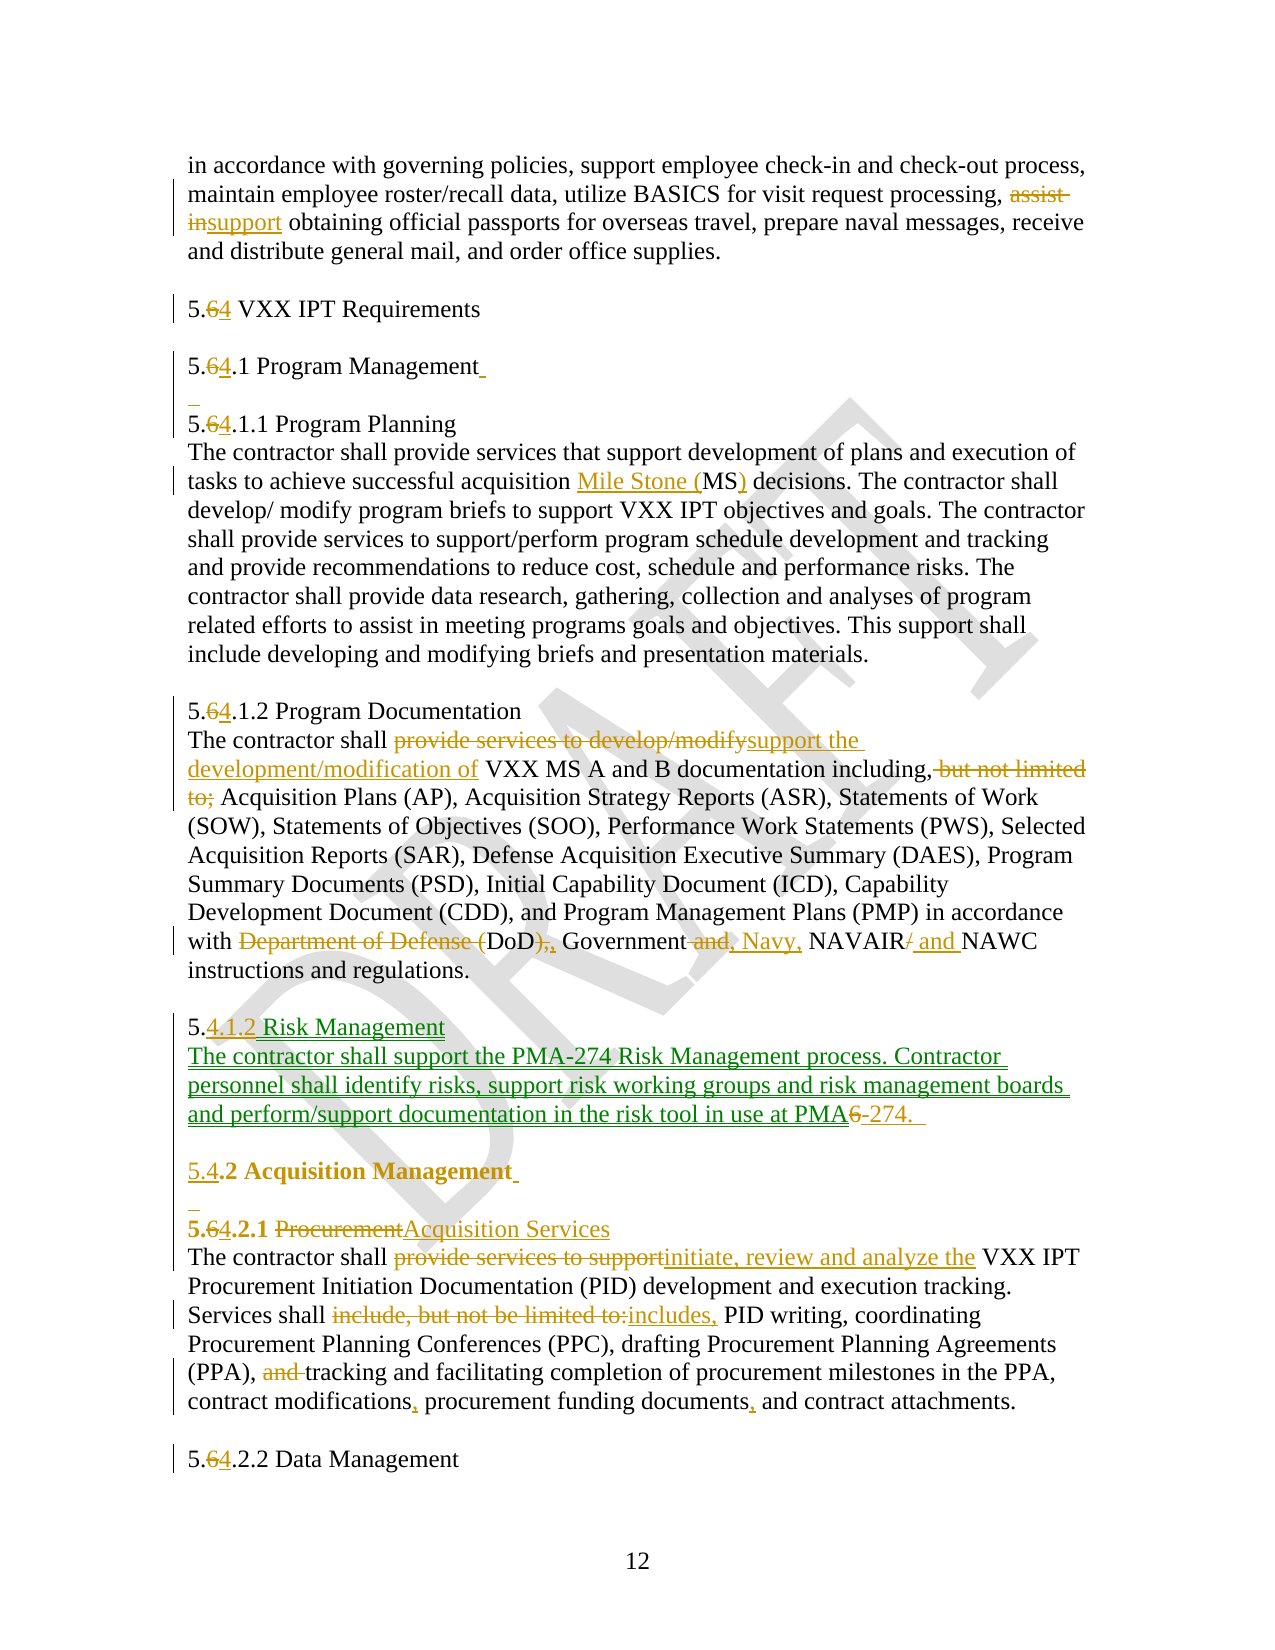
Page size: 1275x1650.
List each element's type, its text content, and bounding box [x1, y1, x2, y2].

text 5. [187, 1012, 1087, 1041]
text 5..1 Program Management [187, 351, 1087, 380]
text 5. VXX IPT Requirements [187, 294, 1087, 322]
text 5..1.1 Program Planning [187, 409, 1087, 437]
text 5..2.1 [187, 1214, 1087, 1242]
text 5..1.2 Program Documentation [187, 696, 1087, 725]
text 5..2.2 Data Management [187, 1444, 1087, 1472]
text .2 Acquisition Management [187, 1156, 1087, 1185]
text The contractor shall VXX MS A and B documentation including, Acquisition Plans (AP), Acquisition Strategy Reports (ASR), Statements of Work (SOW), Statements of Objectives (SOO), Performance Work Statements (PWS), Selected Acquisition Reports (SAR), Defense Acquisition Executive Summary (DAES), Program Summary Documents (PSD), Initial Capability Document (ICD), Capability Development Document (CDD), and Program Management Plans (PMP) in accordance with DoD Government NAVAIRNAWC instructions and regulations. [187, 725, 1087, 984]
text The contractor shall provide services that support development of plans and execution of tasks to achieve successful acquisition MS decisions. The contractor shall develop/ modify program briefs to support VXX IPT objectives and goals. The contractor shall provide services to support/perform program schedule development and tracking and provide recommendations to reduce cost, schedule and performance risks. The contractor shall provide data research, gathering, collection and analyses of program related efforts to assist in meeting programs goals and objectives. This support shall include developing and modifying briefs and presentation materials. [187, 437, 1087, 667]
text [187, 150, 1087, 265]
text The contractor shall VXX IPT Procurement Initiation Documentation (PID) development and execution tracking. Services shall PID writing, coordinating Procurement Planning Conferences (PPC), drafting Procurement Planning Agreements (PPA), tracking and facilitating completion of procurement milestones in the PPA, contract modifications procurement funding documents and contract attachments. [187, 1242, 1087, 1415]
